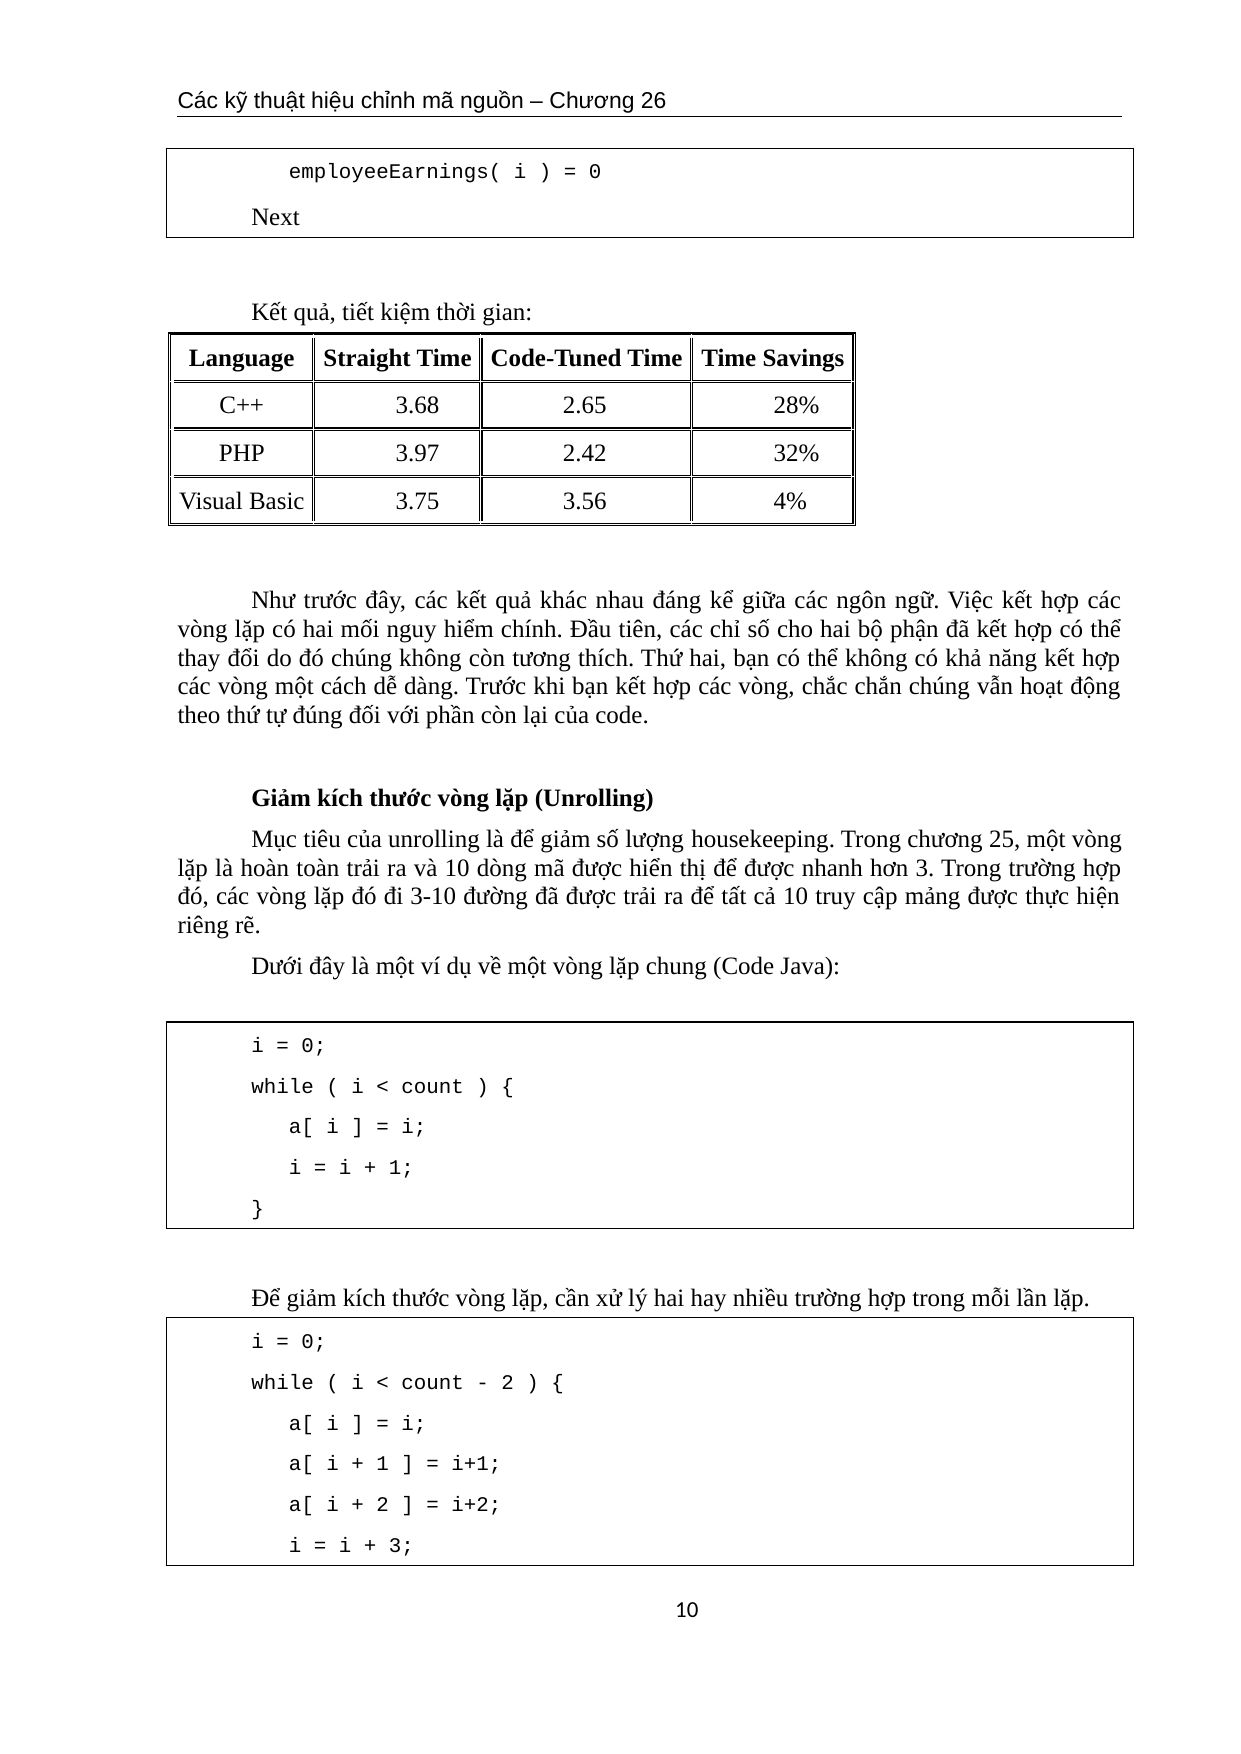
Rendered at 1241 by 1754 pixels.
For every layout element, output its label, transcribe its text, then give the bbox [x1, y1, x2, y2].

table_cell 3.56 [481, 478, 692, 522]
text Dưới đây là một ví dụ về một vòng lặp chung (Code Java): [177, 951, 1122, 980]
table_header Time Savings [692, 335, 852, 379]
table_cell 28% [693, 380, 853, 427]
text Như trước đây, các kết quả khác nhau đáng kể giữa các ngôn ngữ. Việc kết hợp các vòng lặp có hai mối nguy hiểm chính. Đầu tiên, các chỉ số cho hai bộ phận đã kết hợp có thể thay đổi do đó chúng không còn tương thích. Thứ hai, bạn có thể không có khả năng kết hợp các vòng một cách dễ dàng. Trước khi bạn kết hợp các vòng, chắc chắn chúng vẫn hoạt động theo thứ tự đúng đối với phần còn lại của code. [177, 585, 1122, 729]
table_cell 3.75 [314, 475, 481, 522]
table_cell 2.42 [483, 431, 690, 475]
table_cell 32% [693, 427, 853, 475]
table_cell 4% [692, 475, 854, 522]
table_header i = 0; while ( i < count ) { a[ i ] = i; i = i + 1; } [167, 1023, 1133, 1228]
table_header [167, 149, 1133, 237]
text Kết quả, tiết kiệm thời gian: [177, 297, 1122, 326]
table_cell 3.68 [315, 383, 479, 427]
text Để giảm kích thước vòng lặp, cần xử lý hai hay nhiều trường hợp trong mỗi lần lặp. [177, 1283, 1122, 1312]
table_cell 3.97 [315, 431, 479, 475]
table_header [167, 1318, 1133, 1565]
table_cell Visual Basic [169, 475, 314, 522]
table_header Straight Time [314, 334, 481, 379]
table_cell C++ [171, 380, 312, 427]
table_cell PHP [171, 427, 312, 475]
table_cell 2.65 [483, 383, 690, 427]
text Mục tiêu của unrolling là để giảm số lượng housekeeping. Trong chương 25, một vòng lặp là hoàn toàn trải ra và 10 dòng mã được hiển thị để được nhanh hơn 3. Trong trường hợp đó, các vòng lặp đó đi 3-10 đường đã được trải ra để tất cả 10 truy cập mảng được thực hiện riêng rẽ. [177, 824, 1122, 939]
text Giảm kích thước vòng lặp (Unrolling) [177, 783, 1122, 811]
table_header Code-Tuned Time [481, 335, 692, 379]
table_header Language [171, 335, 314, 379]
